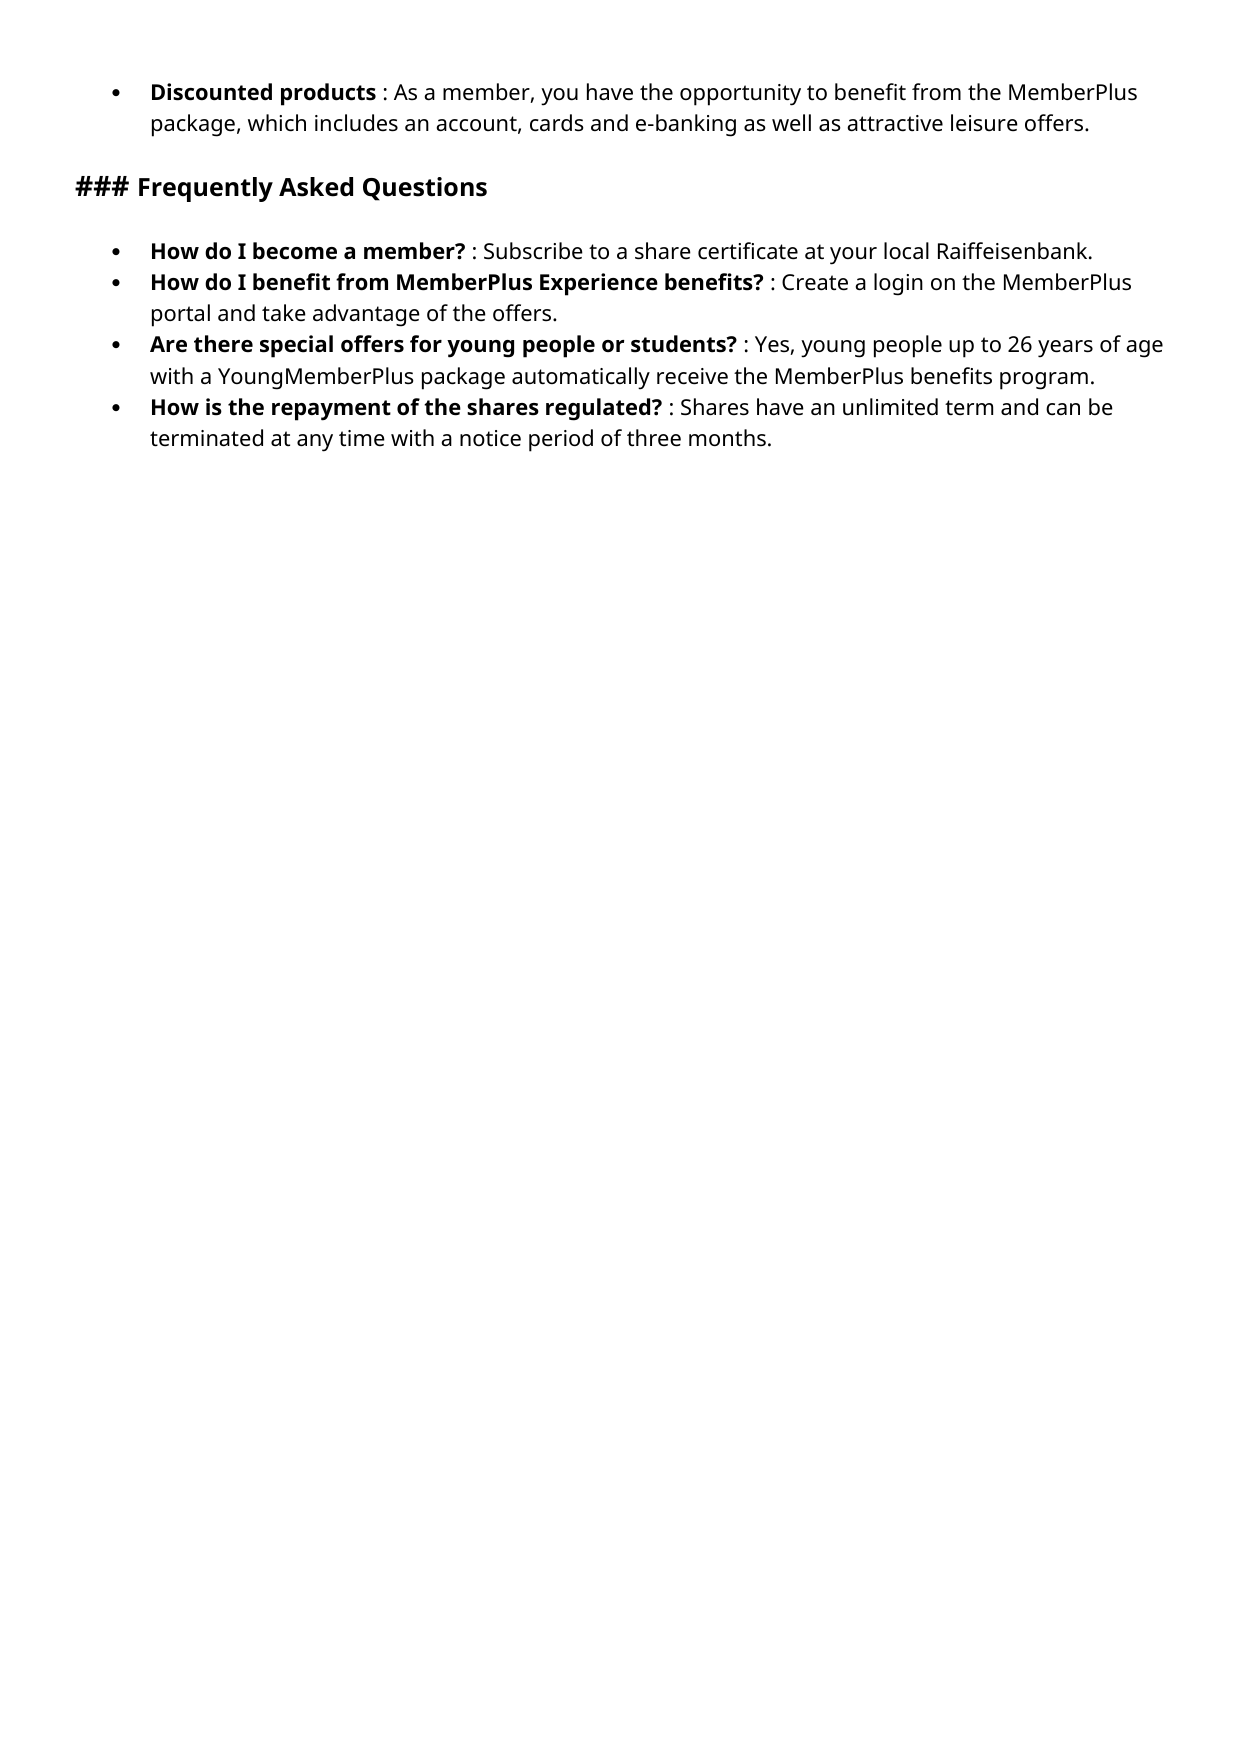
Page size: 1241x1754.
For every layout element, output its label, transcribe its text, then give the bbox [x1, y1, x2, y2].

list Discounted products : As a member, you have the opportunity to benefit from the MemberPlus package, which includes an account, cards and e-banking as well as attractive leisure offers. [112, 75, 1165, 137]
list How do I become a member? : Subscribe to a share certificate at your local Raiffeisenbank. [112, 234, 1165, 265]
list How do I benefit from MemberPlus Experience benefits? : Create a login on the MemberPlus portal and take advantage of the offers. [112, 265, 1165, 328]
list Are there special offers for young people or students? : Yes, young people up to 26 years of age with a YoungMemberPlus package automatically receive the MemberPlus benefits program. [112, 328, 1165, 390]
text ### Frequently Asked Questions [75, 167, 1165, 205]
list How is the repayment of the shares regulated? : Shares have an unlimited term and can be terminated at any time with a notice period of three months. [112, 390, 1165, 453]
